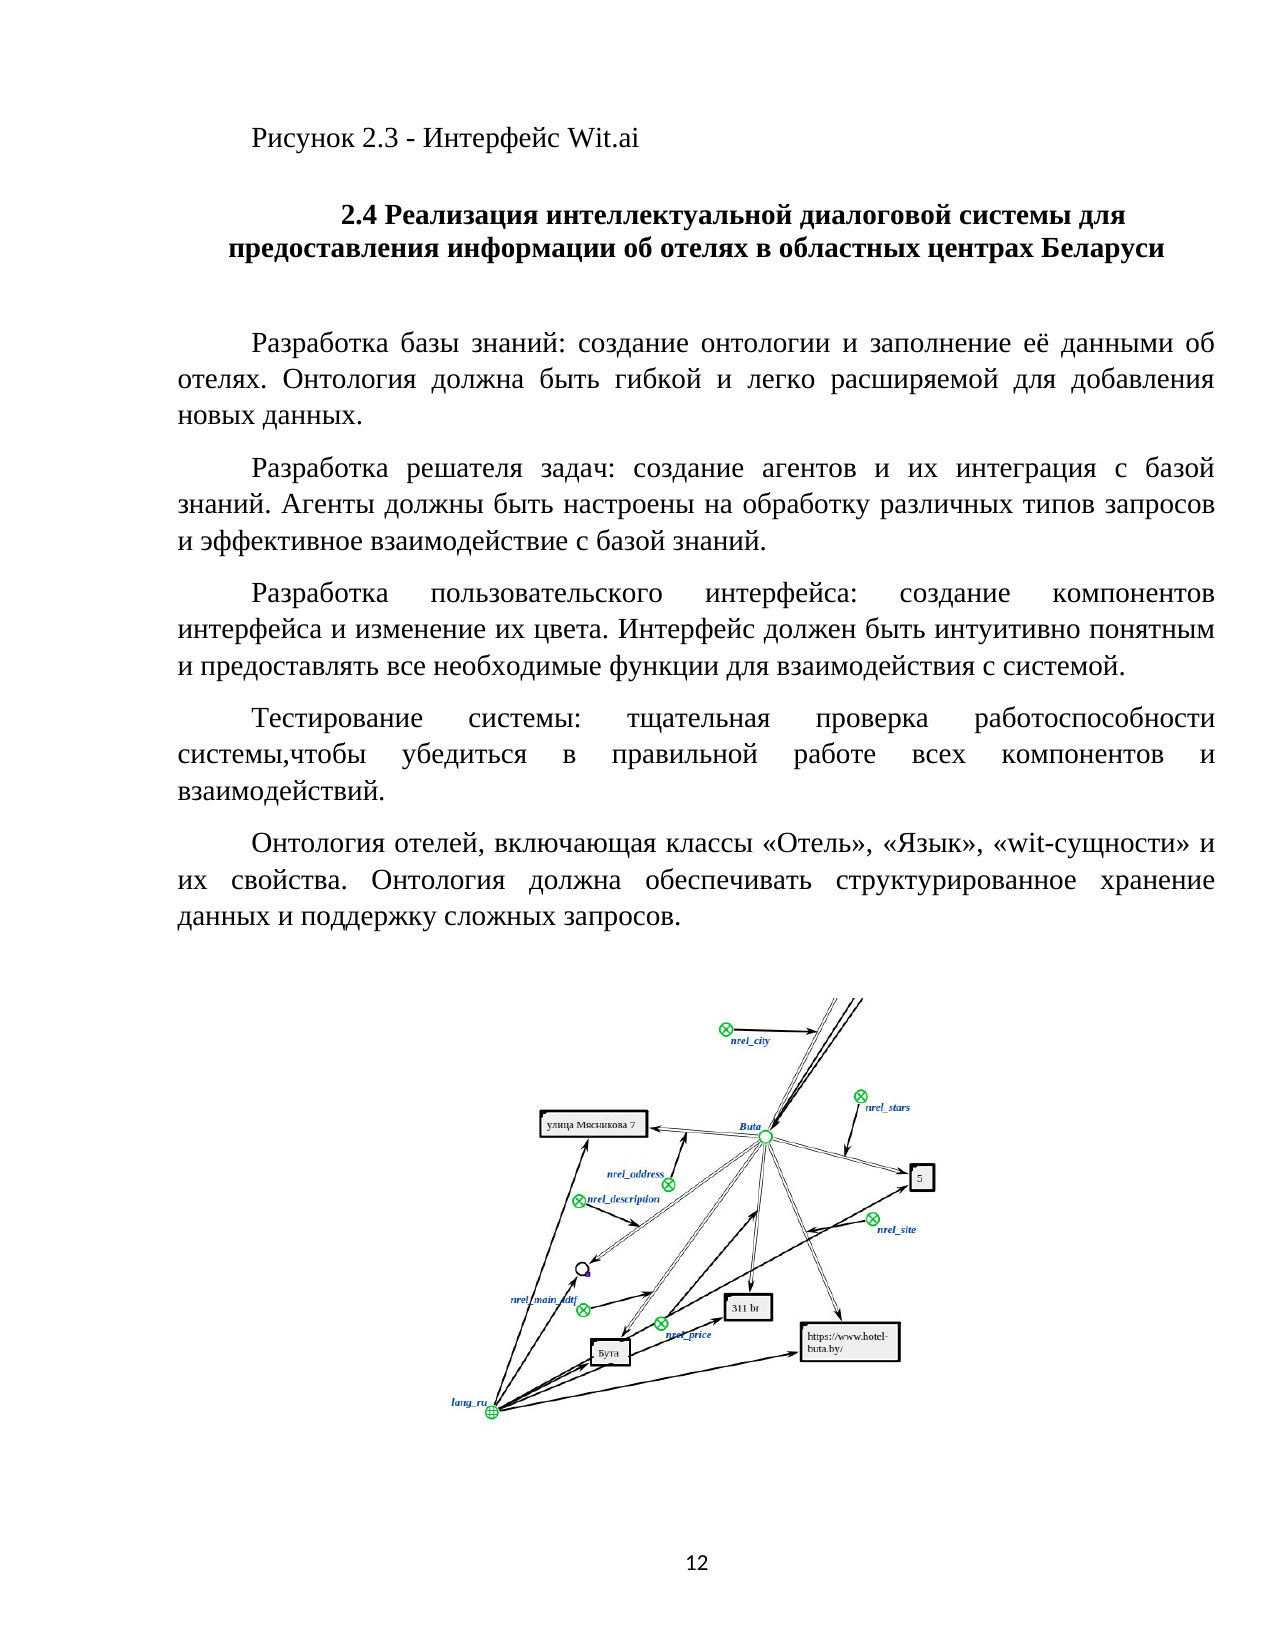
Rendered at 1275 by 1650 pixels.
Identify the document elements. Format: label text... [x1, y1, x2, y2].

subtitle 2.4 Реализация интеллектуальной диалоговой системы для предоставления информации об отелях в областных центрах Беларуси [177, 197, 1216, 264]
text Разработка базы знаний: создание онтологии и заполнение её данными об отелях. Онтология должна быть гибкой и легко расширяемой для добавления новых данных. [177, 325, 1216, 431]
text Разработка решателя задач: создание агентов и их интеграция с базой знаний. Агенты должны быть настроены на обработку различных типов запросов и эффективное взаимодействие с базой знаний. [177, 450, 1216, 556]
text Рисунок 2.3 - Интерфейс Wit.ai [177, 121, 1216, 154]
picture [442, 998, 951, 1461]
text Разработка пользовательского интерфейса: создание компонентов интерфейса и изменение их цвета. Интерфейс должен быть интуитивно понятным и предоставлять все необходимые функции для взаимодействия с системой. [177, 575, 1216, 681]
text Тестирование системы: тщательная проверка работоспособности системы,чтобы убедиться в правильной работе всех компонентов и взаимодействий. [177, 701, 1216, 806]
text Онтология отелей, включающая классы «Отель», «Язык», «wit-сущности» и их свойства. Онтология должна обеспечивать структурированное хранение данных и поддержку сложных запросов. [177, 826, 1216, 931]
